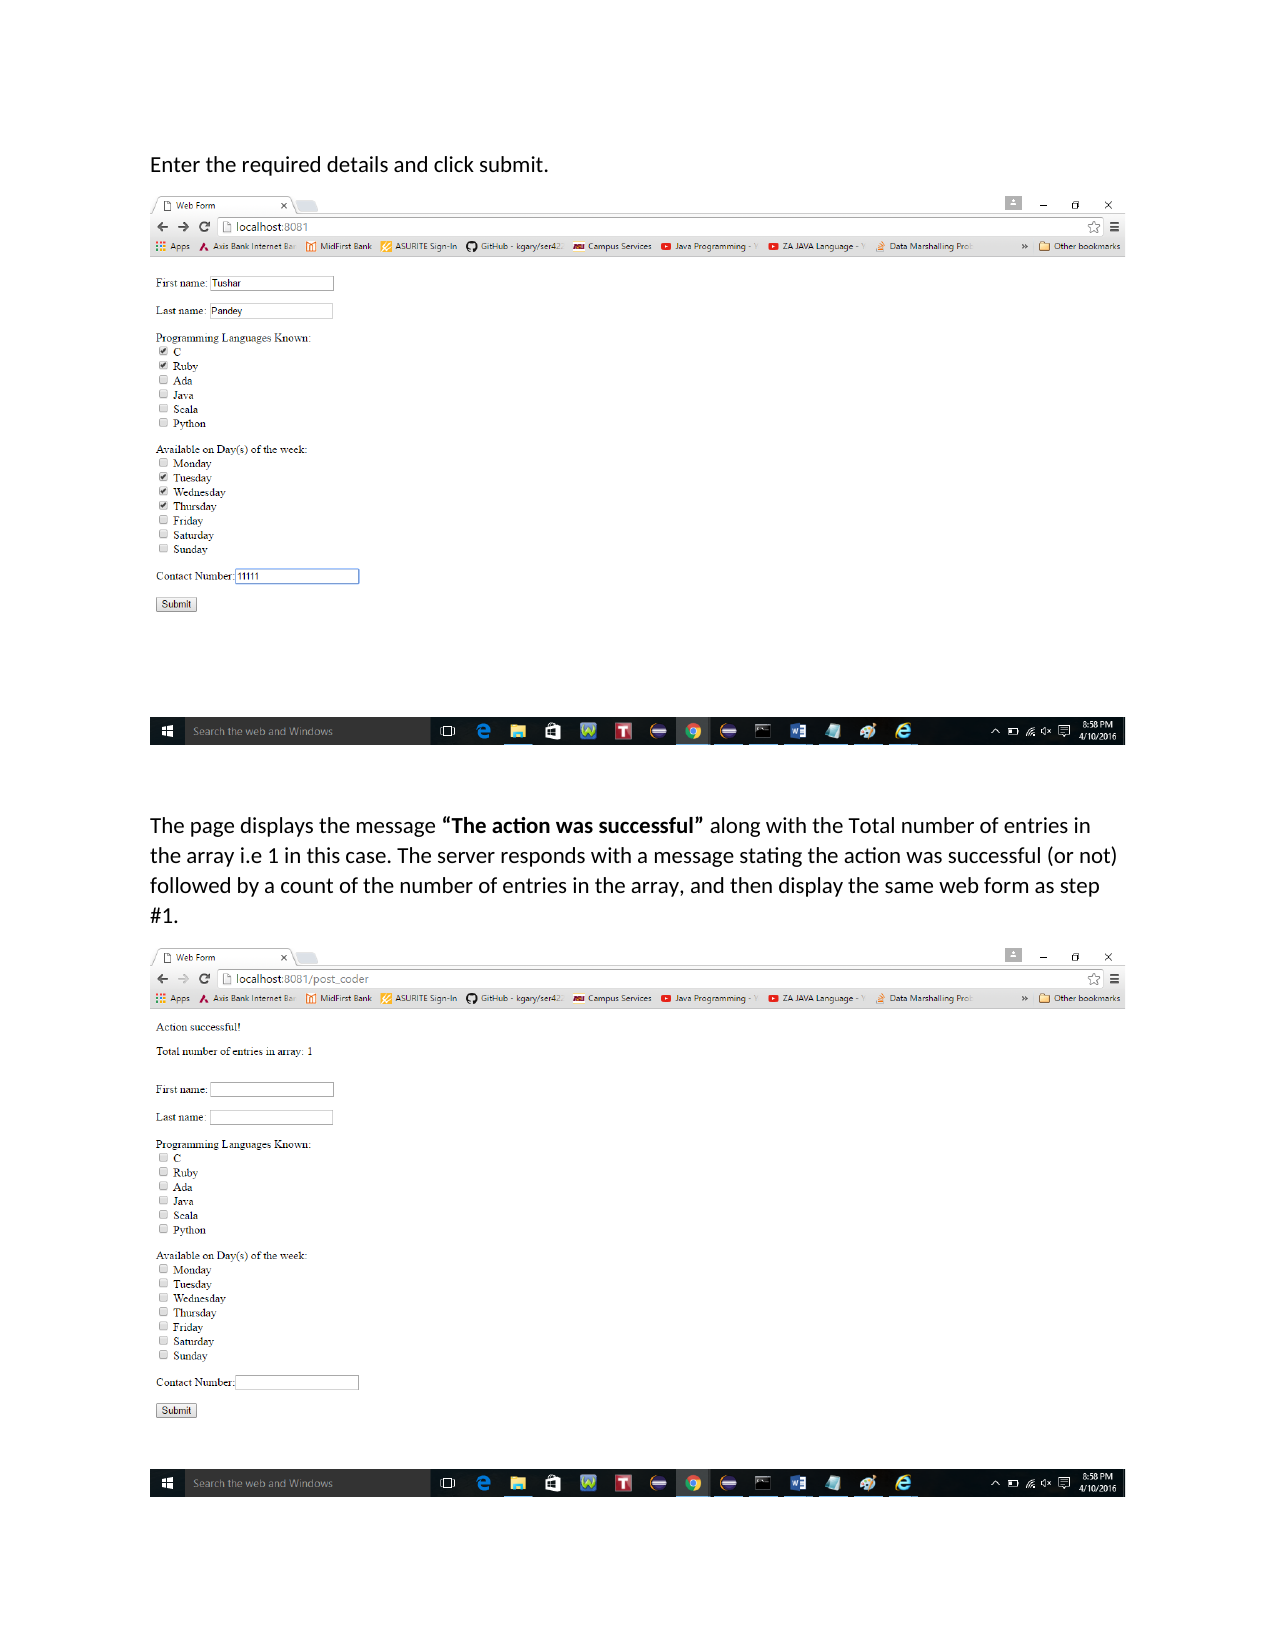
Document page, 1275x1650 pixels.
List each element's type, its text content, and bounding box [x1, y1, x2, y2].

picture [150, 948, 1125, 1497]
picture [150, 196, 1125, 745]
text The page displays the message “The action was successful” along with the Total number of entries in the array i.e 1 in this case. The server responds with a message stating the action was successful (or not) followed by a count of the number of entries in the array, and then display the same web form as step #1. [150, 811, 1125, 929]
text Enter the required details and click submit. [150, 150, 1125, 178]
